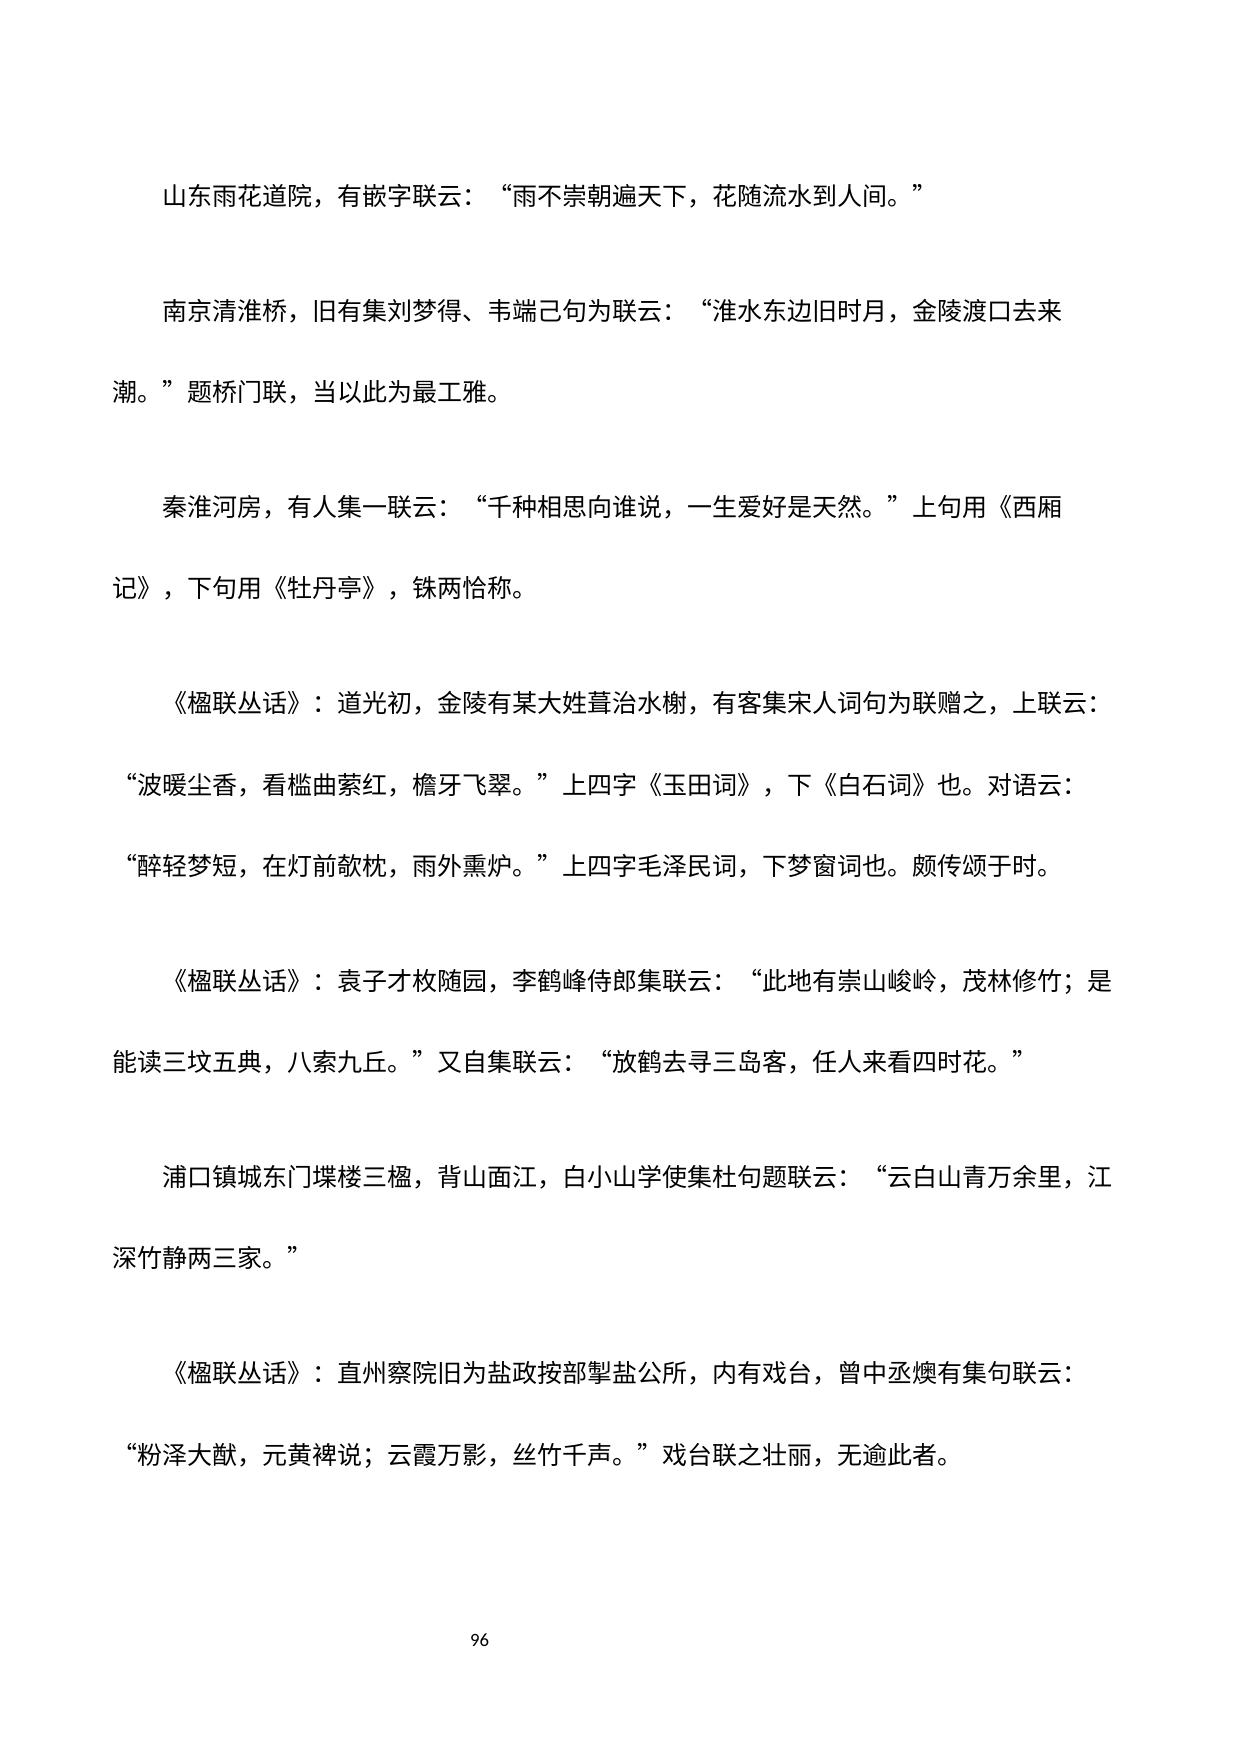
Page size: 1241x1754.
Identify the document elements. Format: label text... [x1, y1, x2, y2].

text 《楹联丛话》：袁子才枚随园，李鹤峰侍郎集联云：“此地有崇山峻岭，茂林修竹；是能读三坟五典，八索九丘。”又自集联云：“放鹤去寻三岛客，任人来看四时花。” [112, 947, 1128, 1093]
text 山东雨花道院，有嵌字联云：“雨不崇朝遍天下，花随流水到人间。” [112, 162, 1128, 227]
text 《楹联丛话》：道光初，金陵有某大姓葺治水榭，有客集宋人词句为联赠之，上联云：“波暖尘香，看槛曲萦红，檐牙飞翠。”上四字《玉田词》，下《白石词》也。对语云：“醉轻梦短，在灯前欹枕，雨外熏炉。”上四字毛泽民词，下梦窗词也。颇传颂于时。 [112, 669, 1128, 897]
text 秦淮河房，有人集一联云：“千种相思向谁说，一生爱好是天然。”上句用《西厢记》，下句用《牡丹亭》，铢两恰称。 [112, 473, 1128, 619]
text 《楹联丛话》：直州察院旧为盐政按部掣盐公所，内有戏台，曾中丞燠有集句联云：“粉泽大猷，元黄裨说；云霞万影，丝竹千声。”戏台联之壮丽，无逾此者。 [112, 1339, 1128, 1486]
text 浦口镇城东门堞楼三楹，背山面江，白小山学使集杜句题联云：“云白山青万余里，江深竹静两三家。” [112, 1143, 1128, 1289]
text 南京清淮桥，旧有集刘梦得、韦端己句为联云：“淮水东边旧时月，金陵渡口去来潮。”题桥门联，当以此为最工雅。 [112, 277, 1128, 423]
